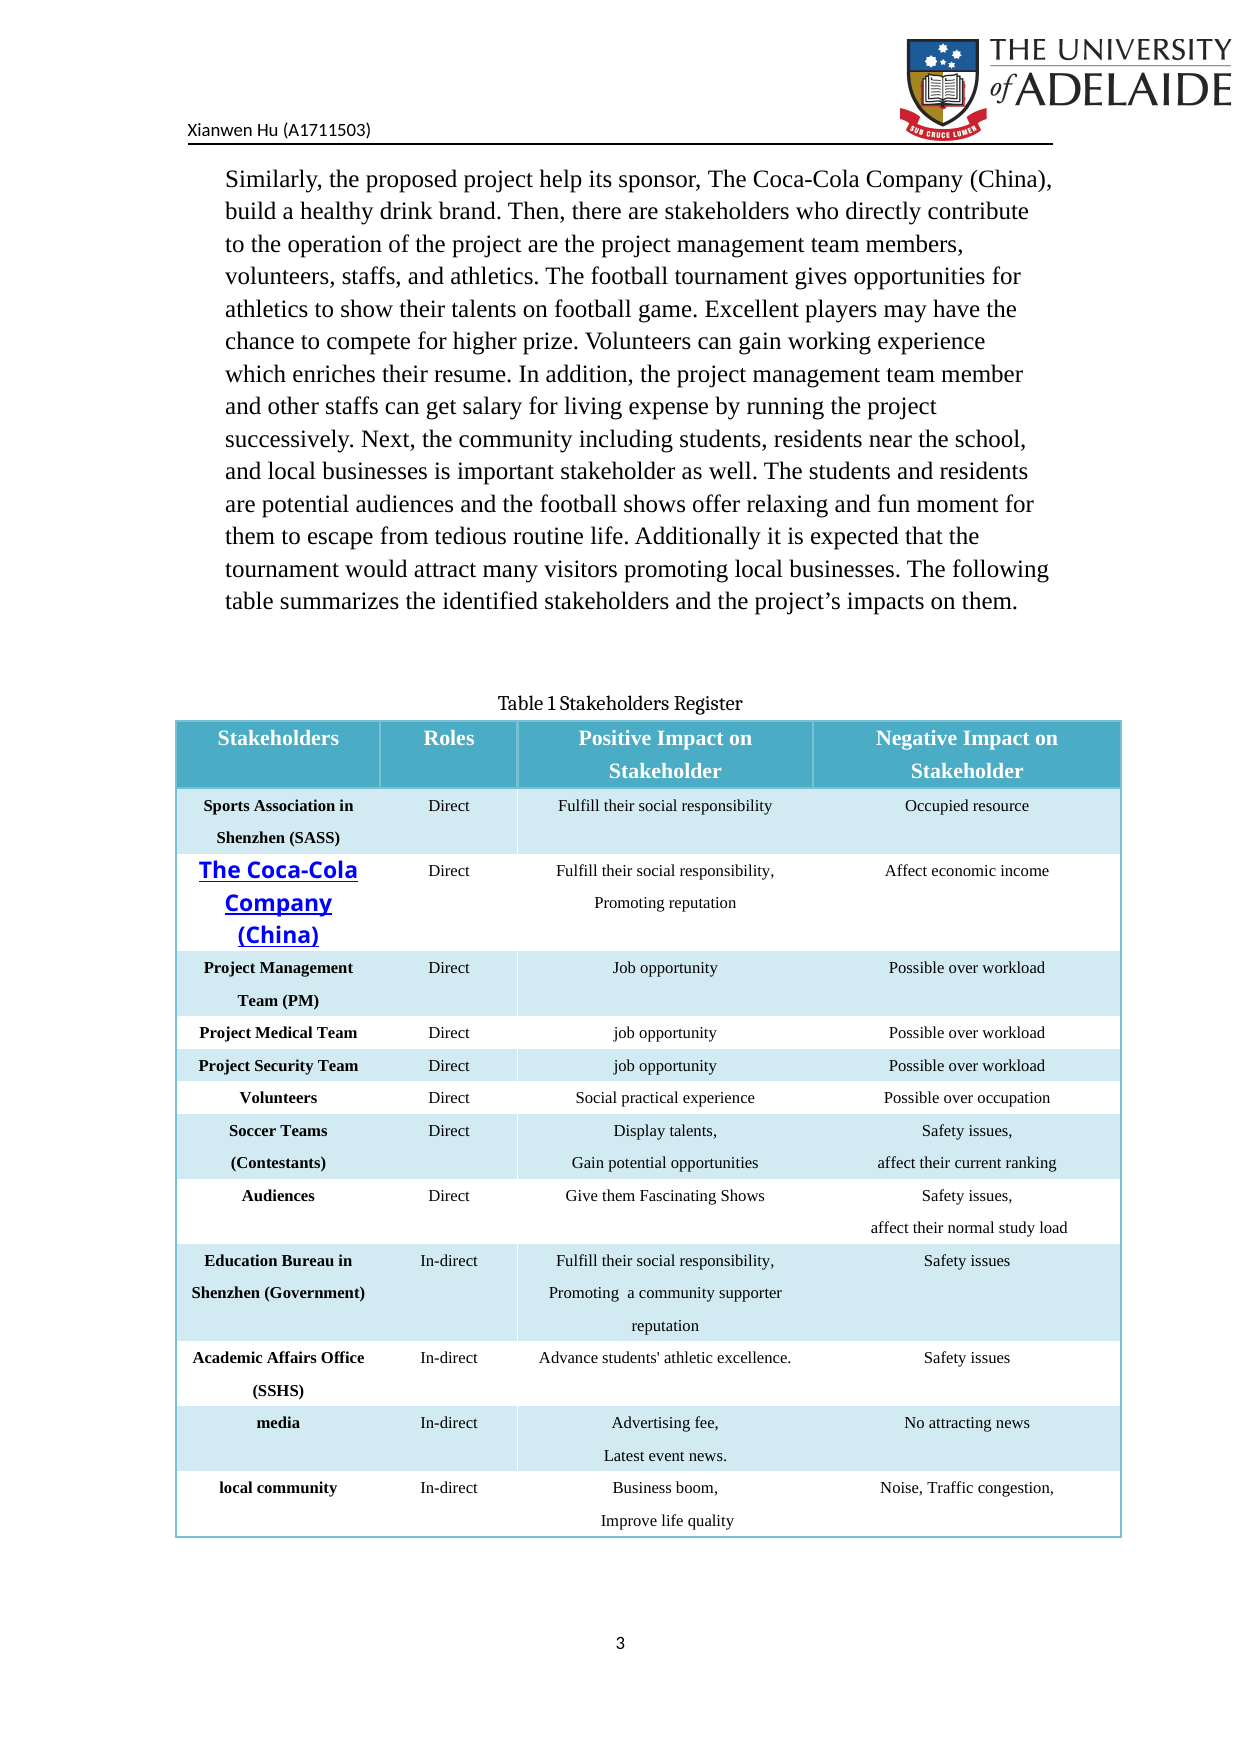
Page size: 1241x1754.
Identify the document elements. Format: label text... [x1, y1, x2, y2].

table_cell Job opportunity [518, 951, 813, 1016]
table_cell Education Bureau in Shenzhen (Government) [177, 1244, 380, 1341]
table_cell Give them Fascinating Shows [518, 1179, 813, 1244]
table_cell Direct [380, 1049, 517, 1081]
table_cell Safety issues [813, 1341, 1120, 1406]
table_cell Possible over workload [813, 951, 1120, 1016]
table_cell Fulfill their social responsibility, Promoting reputation [518, 854, 813, 951]
table_cell job opportunity [518, 1016, 813, 1049]
table_cell Fulfill their social responsibility [518, 789, 813, 854]
table_header Roles [381, 722, 516, 787]
table_cell media [177, 1406, 380, 1471]
table_cell In-direct [380, 1341, 517, 1406]
table_cell Possible over workload [813, 1049, 1120, 1081]
table_header Stakeholders [177, 722, 379, 787]
table_cell Direct [380, 1179, 517, 1244]
table_cell In-direct [380, 1471, 517, 1536]
table_cell Direct [380, 1081, 517, 1114]
table_cell Direct [380, 1114, 517, 1179]
table_cell Audiences [177, 1179, 380, 1244]
table_cell Project Security Team [177, 1049, 380, 1081]
table_cell Direct [380, 854, 517, 951]
table_cell Possible over workload [813, 1016, 1120, 1049]
table_cell Project Management Team (PM) [177, 951, 380, 1016]
table_cell local community [177, 1471, 380, 1536]
table_cell Affect economic income [813, 854, 1120, 951]
table_cell Project Medical Team [177, 1016, 380, 1049]
table_cell Occupied resource [813, 789, 1120, 854]
table_cell Soccer Teams (Contestants) [177, 1114, 380, 1179]
table_cell Advance students' athletic excellence. [518, 1341, 813, 1406]
table_cell Sports Association in Shenzhen (SASS) [177, 789, 380, 854]
table_cell Academic Affairs Office (SSHS) [177, 1341, 380, 1406]
table_cell No attracting news [813, 1406, 1120, 1471]
table_header Positive Impact on Stakeholder [519, 722, 812, 787]
table_cell Safety issues, affect their current ranking [813, 1114, 1120, 1179]
picture [900, 39, 1232, 141]
table_cell Direct [380, 1016, 517, 1049]
table_cell job opportunity [518, 1049, 813, 1081]
table_cell The Coca-Cola Company (China) [177, 854, 380, 951]
table_cell Safety issues, affect their normal study load [813, 1179, 1120, 1244]
table_cell Possible over occupation [813, 1081, 1120, 1114]
table_cell Advertising fee, Latest event news. [518, 1406, 813, 1471]
table_cell Volunteers [177, 1081, 380, 1114]
table_cell In-direct [380, 1406, 517, 1471]
table_cell Direct [380, 951, 517, 1016]
table_cell Business boom, Improve life quality [518, 1471, 813, 1536]
table_cell Display talents, Gain potential opportunities [518, 1114, 813, 1179]
table_cell Noise, Traffic congestion, [813, 1471, 1120, 1536]
table_cell Fulfill their social responsibility, Promoting a community supporter reputation [518, 1244, 813, 1341]
table_cell Social practical experience [518, 1081, 813, 1114]
table_cell Safety issues [813, 1244, 1120, 1341]
table_header Negative Impact on Stakeholder [814, 722, 1120, 787]
table_cell Direct [380, 789, 517, 854]
table_cell In-direct [380, 1244, 517, 1341]
